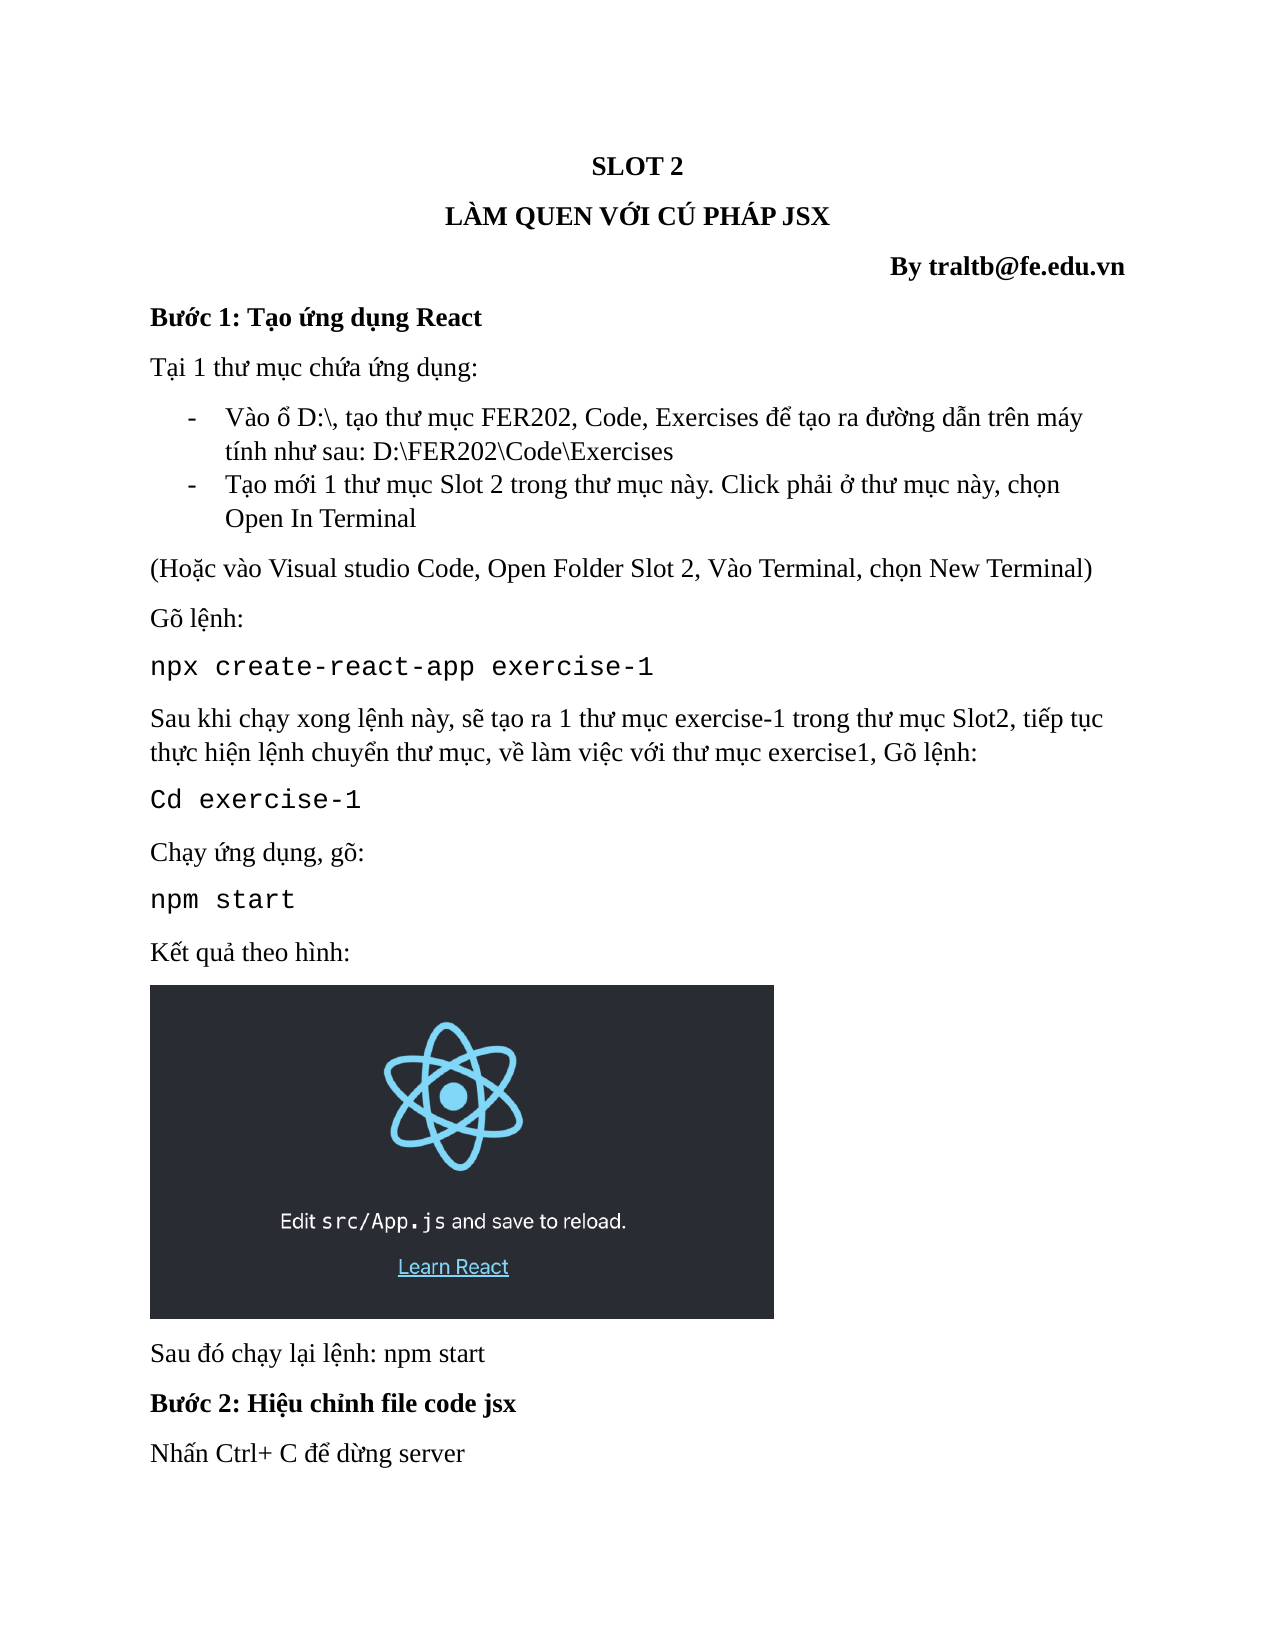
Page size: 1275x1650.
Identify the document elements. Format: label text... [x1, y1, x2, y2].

text Chạy ứng dụng, gõ: [150, 836, 1125, 867]
list Vào ổ D:\, tạo thư mục FER202, Code, Exercises để tạo ra đường dẫn trên máy tính như sau: D:\FER202\Code\Exercises [187, 401, 1125, 466]
text Nhấn Ctrl+ C để dừng server [150, 1438, 1125, 1469]
text npm start [150, 886, 1125, 917]
text Gõ lệnh: [150, 602, 1125, 633]
text SLOT 2 [150, 150, 1125, 181]
text Sau khi chạy xong lệnh này, sẽ tạo ra 1 thư mục exercise-1 trong thư mục Slot2, tiếp tục thực hiện lệnh chuyển thư mục, về làm việc với thư mục exercise1, Gõ lệnh: [150, 702, 1125, 767]
text Cd exercise-1 [150, 786, 1125, 817]
text (Hoặc vào Visual studio Code, Open Folder Slot 2, Vào Terminal, chọn New Terminal) [150, 552, 1125, 583]
text Bước 2: Hiệu chỉnh file code jsx [150, 1387, 1125, 1418]
text npx create-react-app exercise-1 [150, 652, 1125, 683]
picture [150, 985, 774, 1319]
text LÀM QUEN VỚI CÚ PHÁP JSX [150, 200, 1125, 231]
text Bước 1: Tạo ứng dụng React [150, 301, 1125, 332]
text Tại 1 thư mục chứa ứng dụng: [150, 351, 1125, 382]
list Tạo mới 1 thư mục Slot 2 trong thư mục này. Click phải ở thư mục này, chọn Open In Terminal [187, 468, 1125, 533]
text Sau đó chạy lại lệnh: npm start [150, 1337, 1125, 1368]
text Kết quả theo hình: [150, 936, 1125, 967]
text By traltb@fe.edu.vn [150, 250, 1125, 282]
